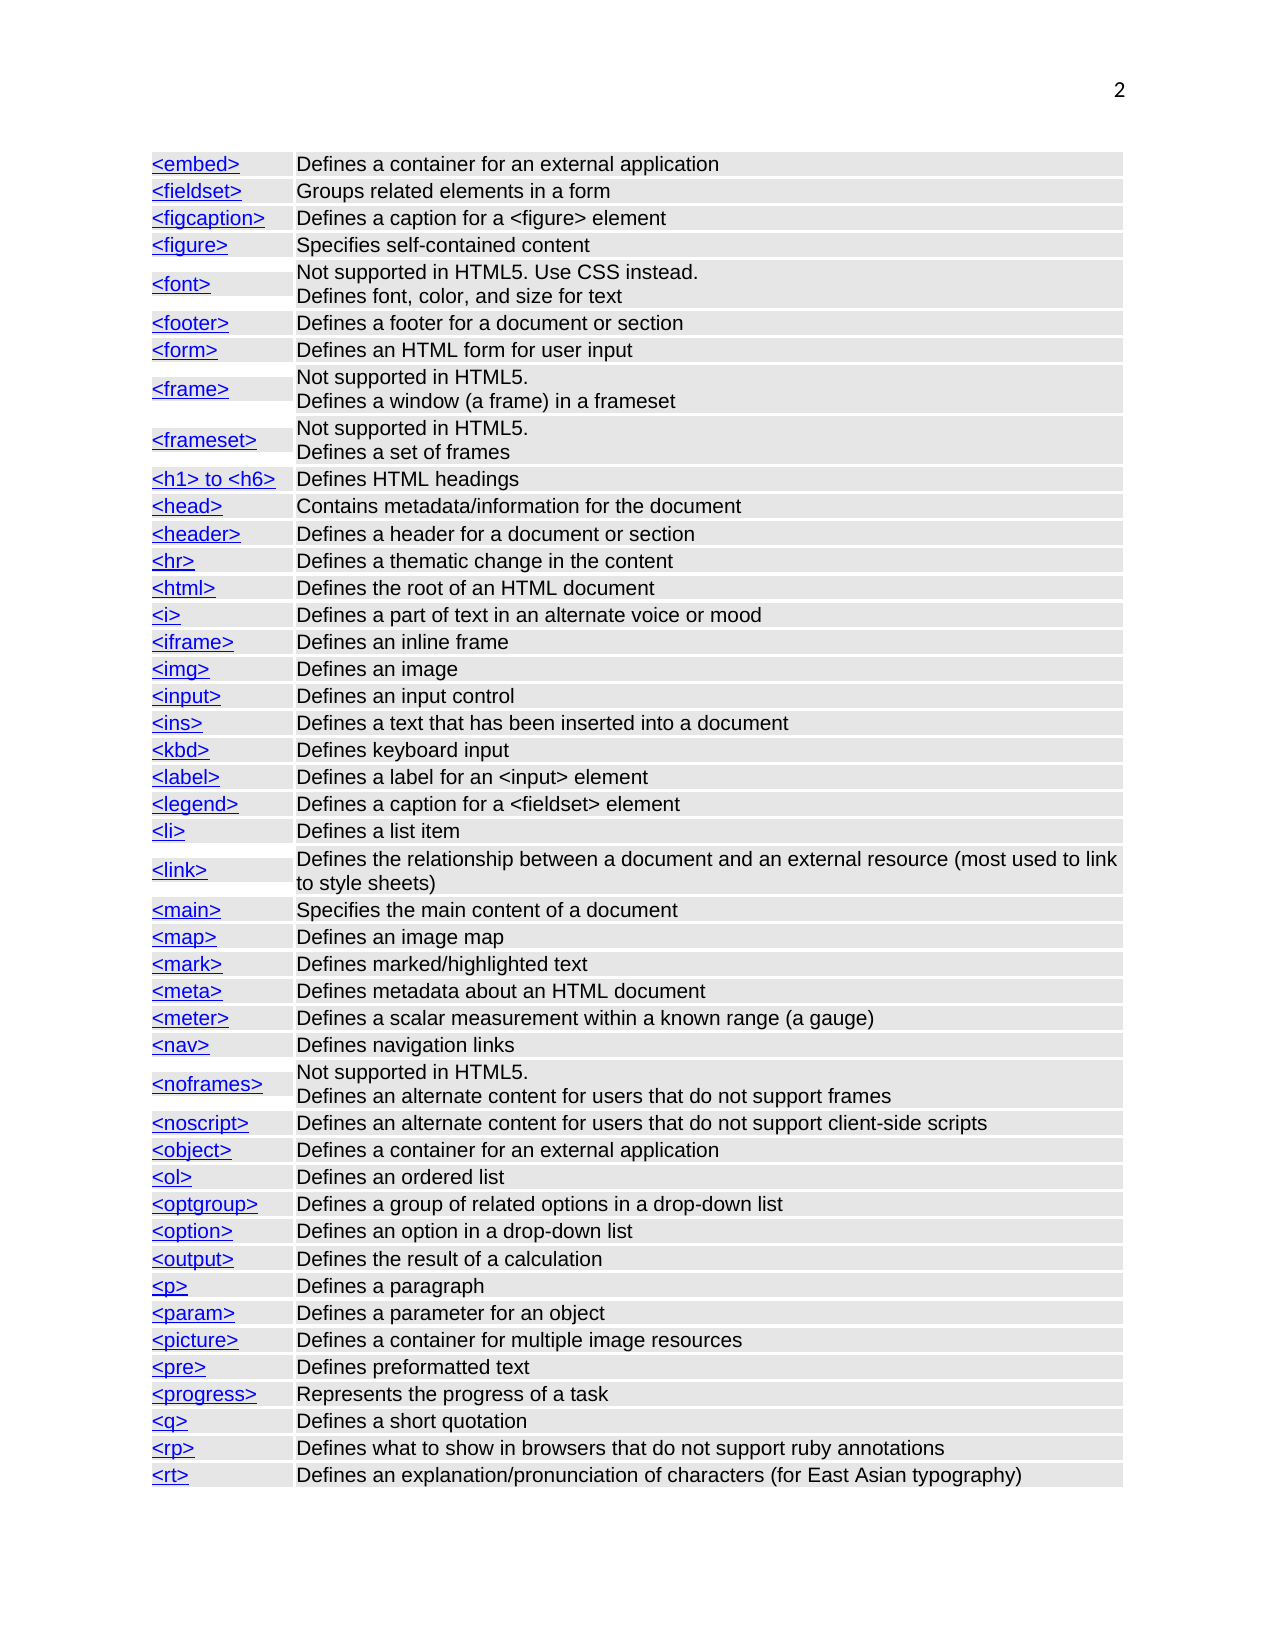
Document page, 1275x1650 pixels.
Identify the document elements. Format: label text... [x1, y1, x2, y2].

table_cell <noframes> [150, 1058, 294, 1109]
table_cell <frameset> [150, 415, 294, 466]
table_cell <frame> [150, 364, 294, 414]
table_cell <font> [150, 258, 294, 309]
table_cell <link> [150, 845, 294, 896]
